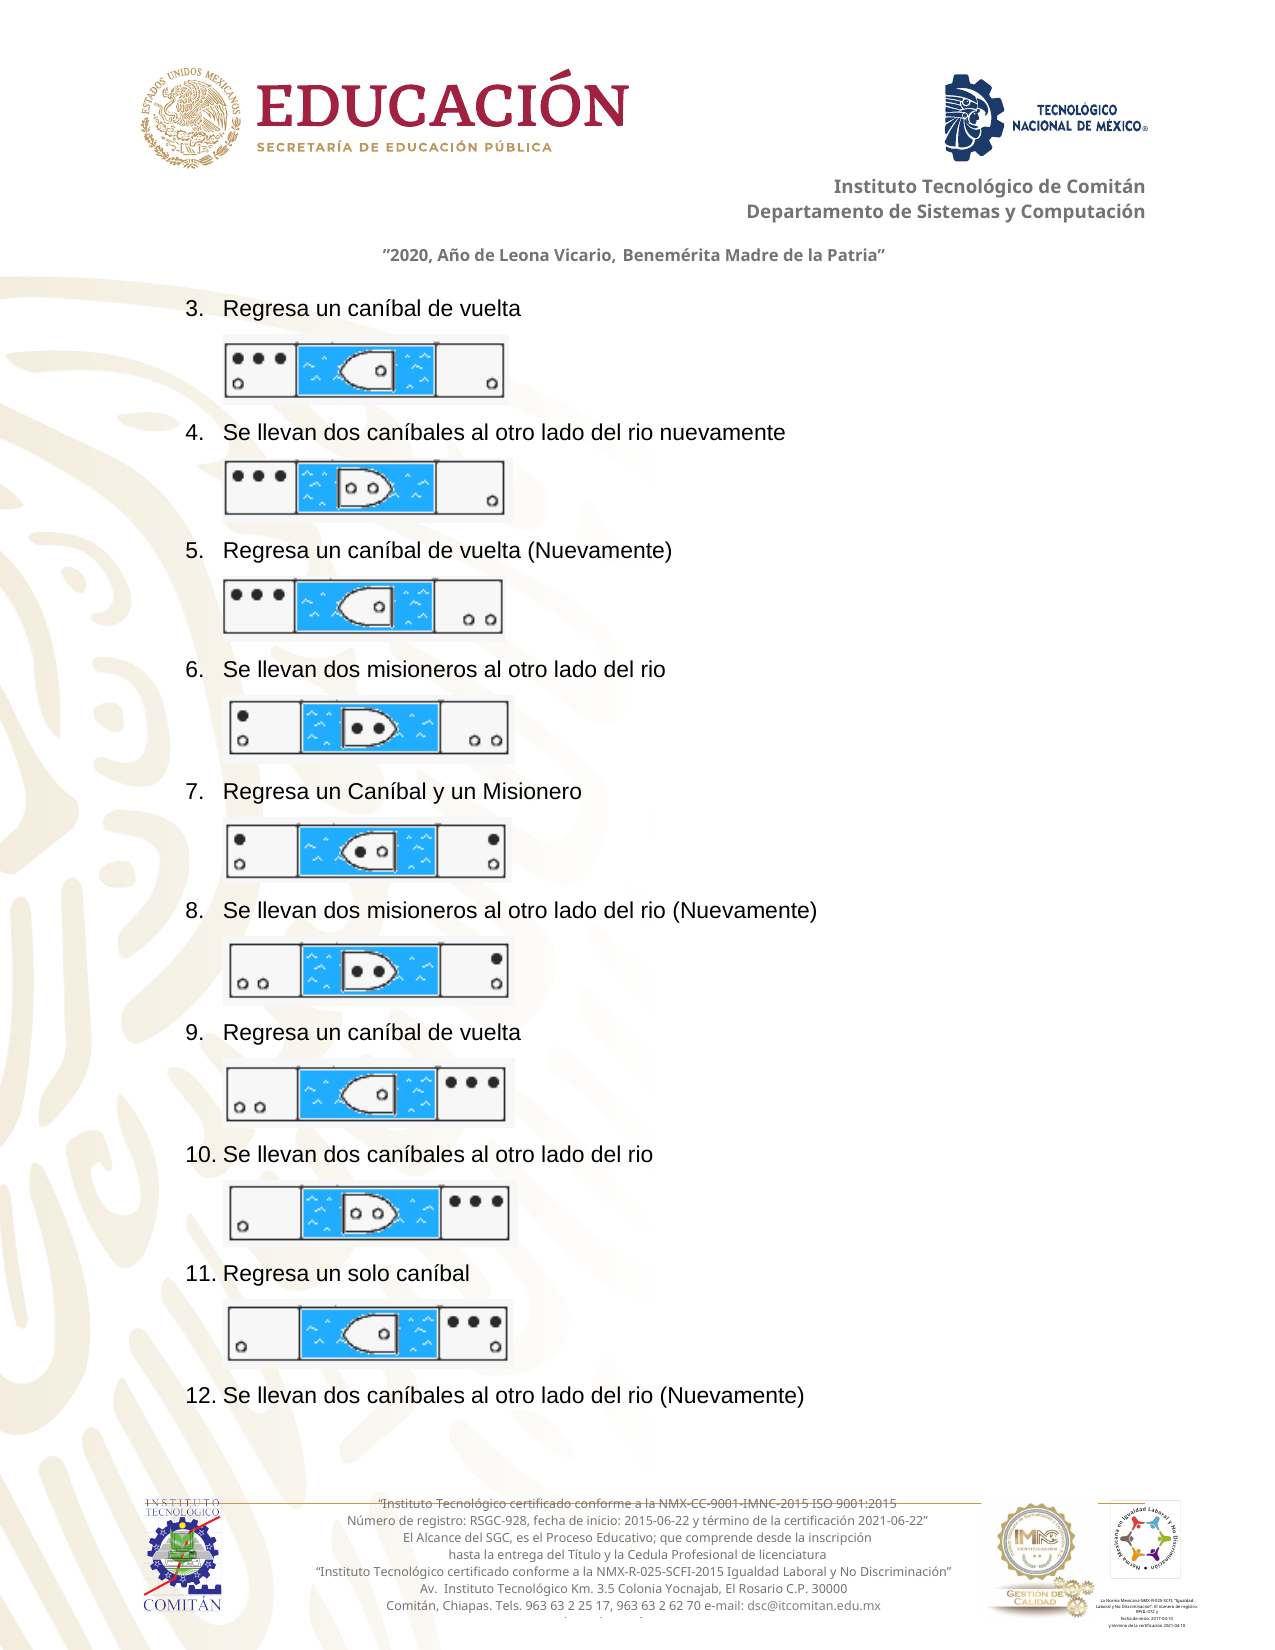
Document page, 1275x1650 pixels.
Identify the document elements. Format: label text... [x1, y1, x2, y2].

picture [222, 334, 509, 405]
picture [222, 695, 515, 764]
picture [222, 458, 514, 523]
list Se llevan dos caníbales al otro lado del rio [185, 1141, 1157, 1168]
list Regresa un solo caníbal [185, 1260, 1157, 1287]
list Se llevan dos caníbales al otro lado del rio (Nuevamente) [185, 1382, 1157, 1409]
picture [143, 1499, 222, 1612]
list Regresa un caníbal de vuelta [185, 1019, 1157, 1045]
picture [222, 936, 515, 1006]
list Regresa un caníbal de vuelta [185, 295, 1157, 322]
picture [222, 817, 512, 883]
picture [1106, 1500, 1185, 1579]
picture [222, 1180, 518, 1247]
list Se llevan dos misioneros al otro lado del rio (Nuevamente) [185, 897, 1157, 923]
picture [222, 1299, 514, 1369]
list Regresa un Caníbal y un Misionero [185, 778, 1157, 804]
picture [222, 1058, 515, 1128]
picture [222, 576, 506, 642]
list Regresa un caníbal de vuelta (Nuevamente) [185, 537, 1157, 563]
list Se llevan dos misioneros al otro lado del rio [185, 656, 1157, 682]
list Se llevan dos caníbales al otro lado del rio nuevamente [185, 419, 1157, 445]
